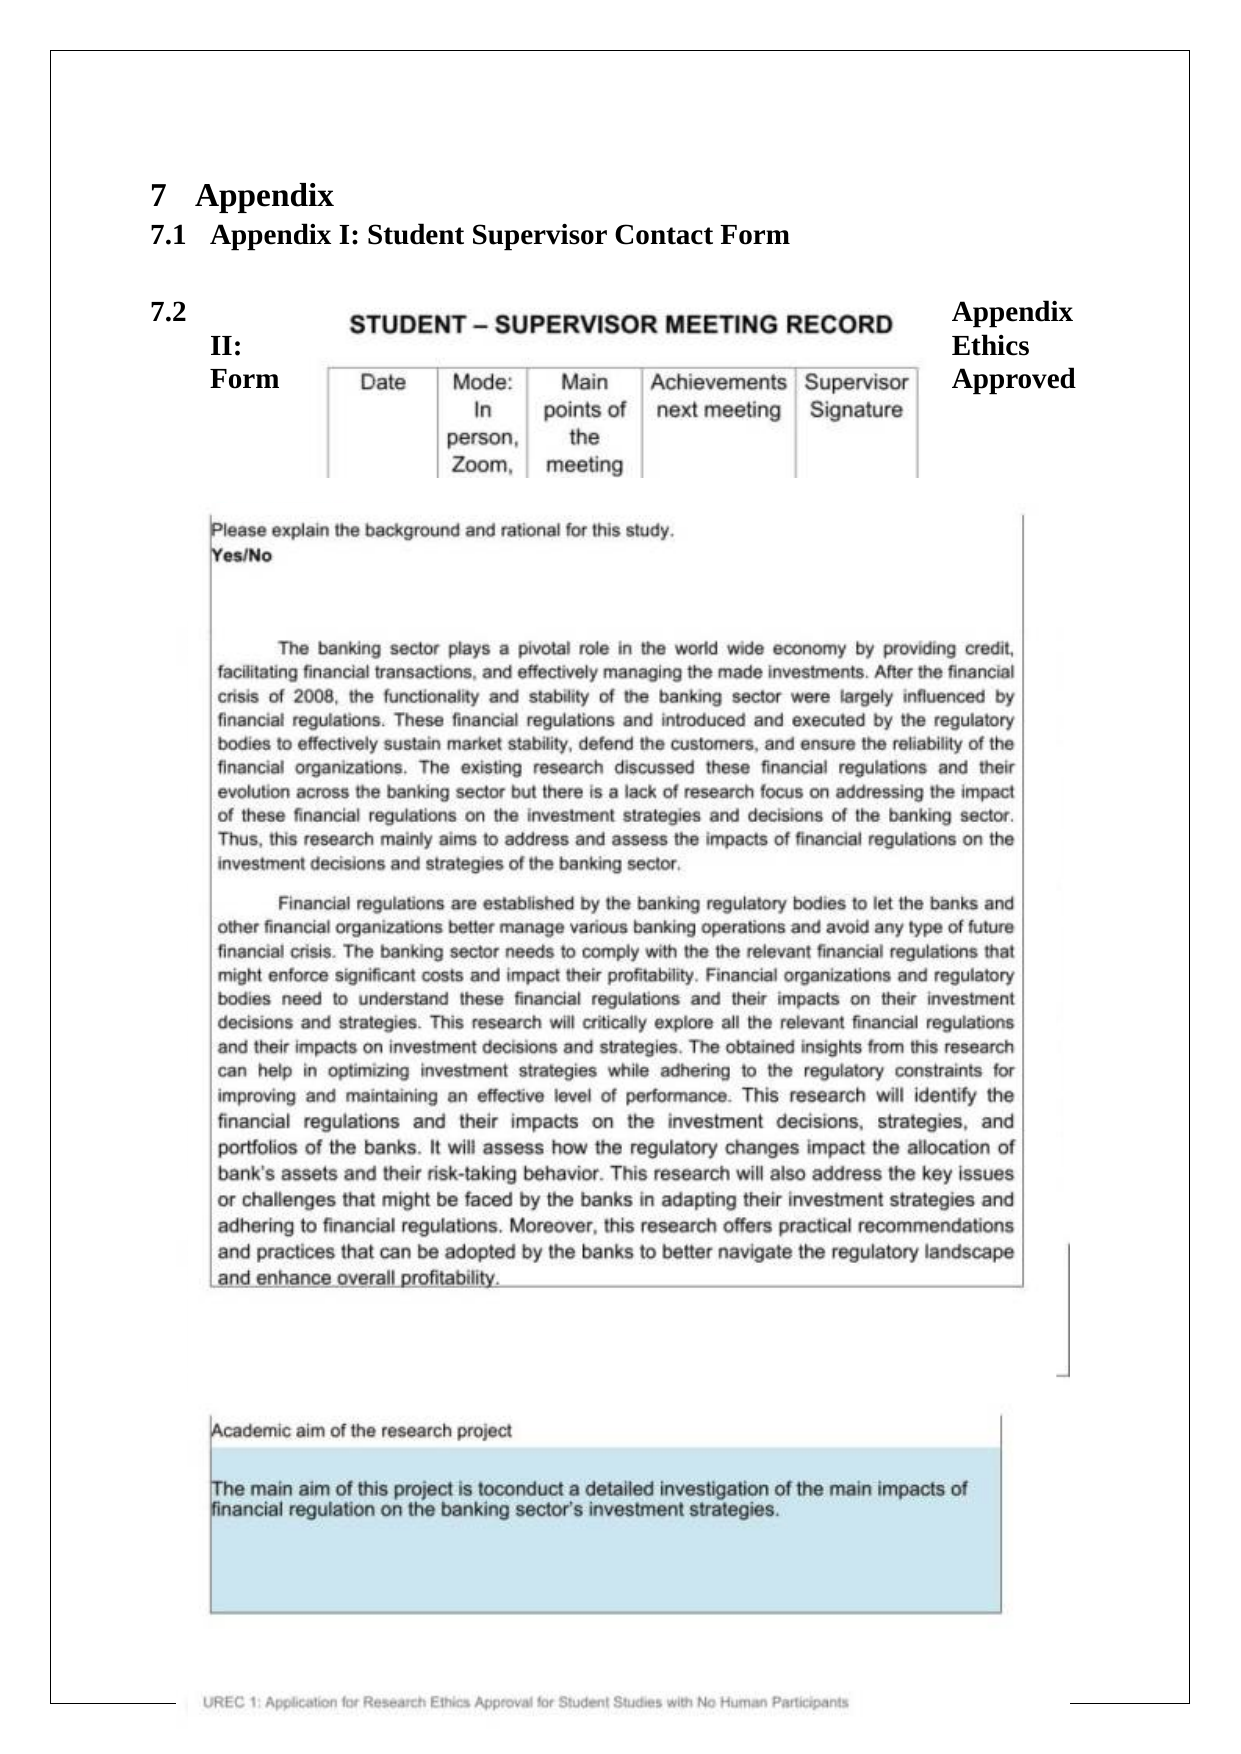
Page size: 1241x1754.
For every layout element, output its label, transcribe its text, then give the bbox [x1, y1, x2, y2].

subtitle Appendix I: Student Supervisor Contact Form [150, 217, 1090, 251]
subtitle Appendix [150, 175, 1090, 213]
subtitle Appendix II: Ethics Form Approved [933, 294, 1090, 395]
picture [176, 283, 1070, 1750]
subtitle Appendix II: Ethics Form Approved [150, 294, 309, 395]
